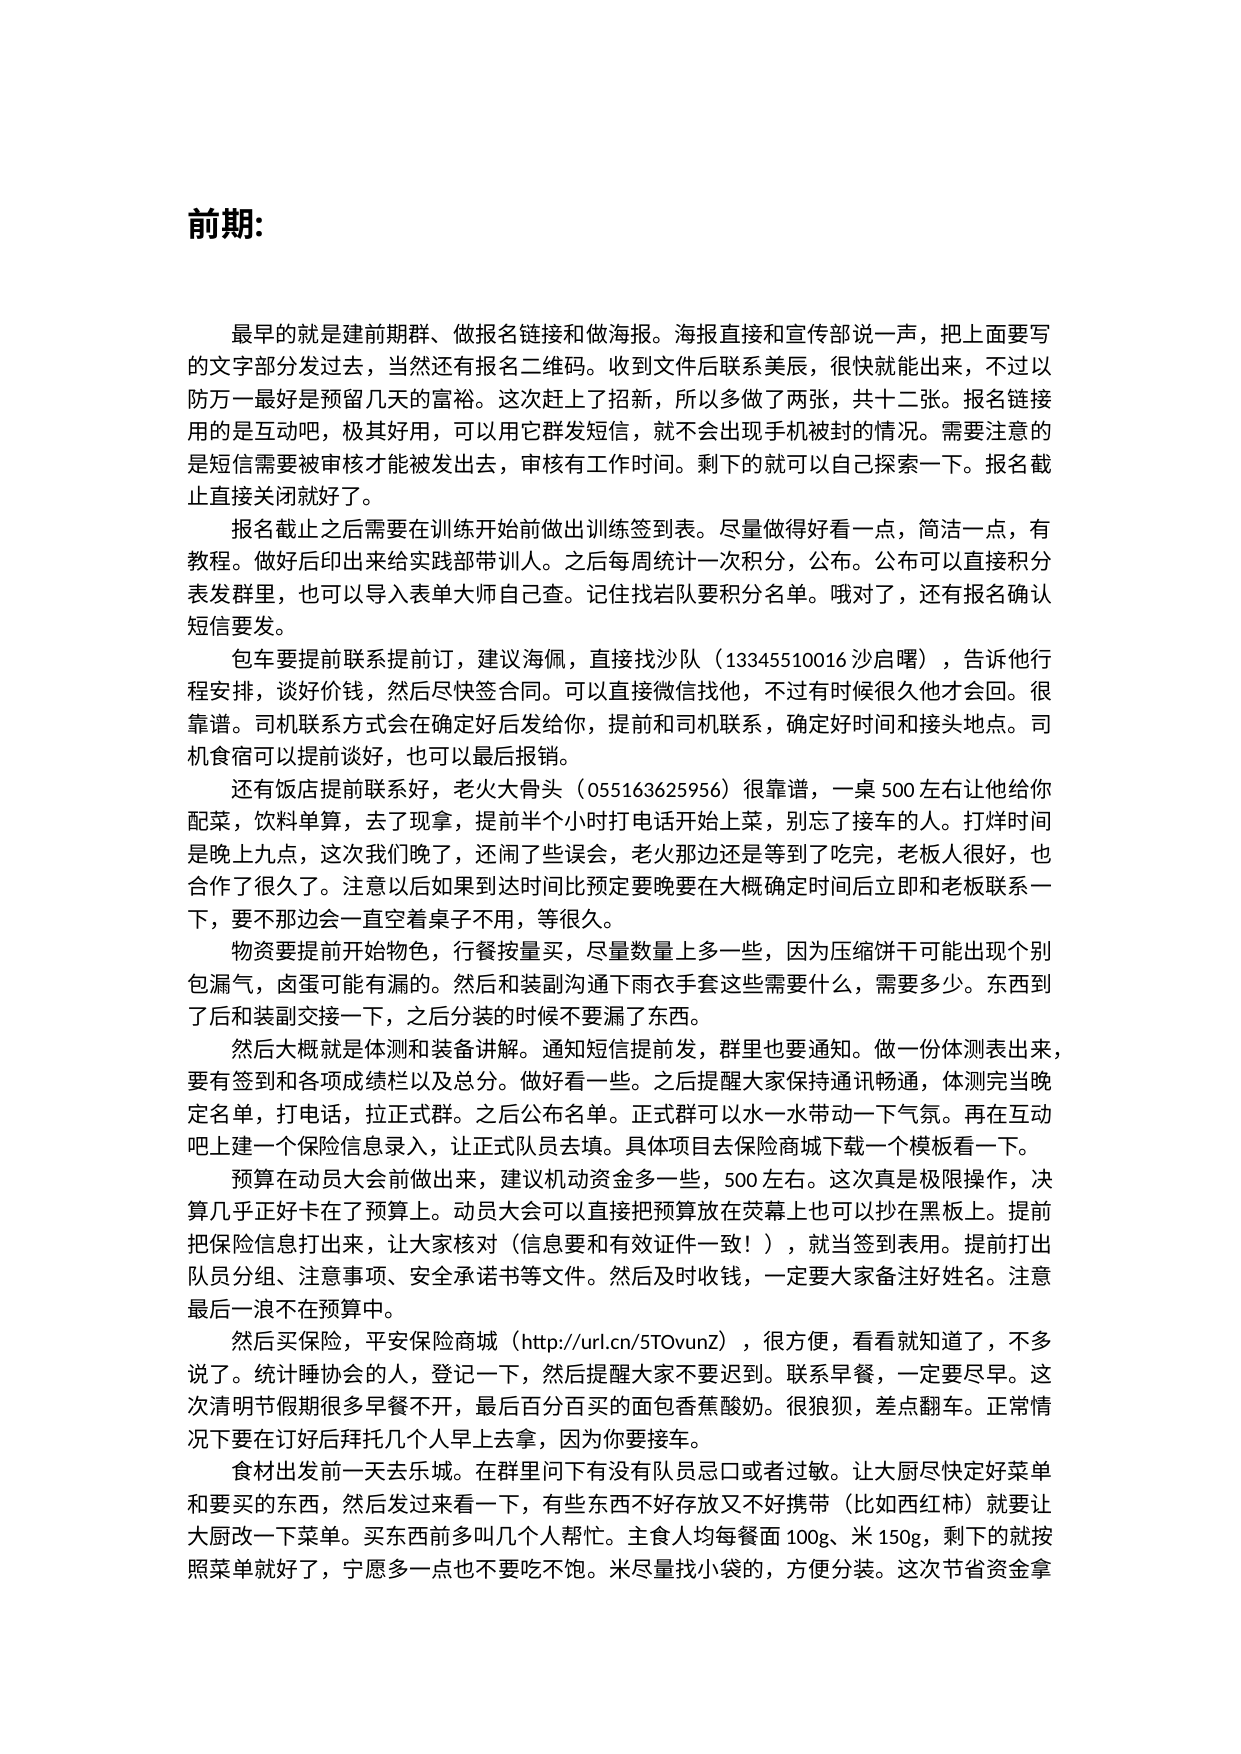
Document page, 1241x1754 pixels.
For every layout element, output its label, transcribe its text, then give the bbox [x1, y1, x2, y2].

text 最早的就是建前期群、做报名链接和做海报。海报直接和宣传部说一声，把上面要写的文字部分发过去，当然还有报名二维码。收到文件后联系美辰，很快就能出来，不过以防万一最好是预留几天的富裕。这次赶上了招新，所以多做了两张，共十二张。报名链接用的是互动吧，极其好用，可以用它群发短信，就不会出现手机被封的情况。需要注意的是短信需要被审核才能被发出去，审核有工作时间。剩下的就可以自己探索一下。报名截止直接关闭就好了。 [187, 316, 1053, 511]
text 然后买保险，平安保险商城（http://url.cn/5TOvunZ），很方便，看看就知道了，不多说了。统计睡协会的人，登记一下，然后提醒大家不要迟到。联系早餐，一定要尽早。这次清明节假期很多早餐不开，最后百分百买的面包香蕉酸奶。很狼狈，差点翻车。正常情况下要在订好后拜托几个人早上去拿，因为你要接车。 [187, 1324, 1053, 1454]
subtitle 前期: [187, 189, 1053, 254]
text 还有饭店提前联系好，老火大骨头（055163625956）很靠谱，一桌500左右让他给你配菜，饮料单算，去了现拿，提前半个小时打电话开始上菜，别忘了接车的人。打烊时间是晚上九点，这次我们晚了，还闹了些误会，老火那边还是等到了吃完，老板人很好，也合作了很久了。注意以后如果到达时间比预定要晚要在大概确定时间后立即和老板联系一下，要不那边会一直空着桌子不用，等很久。 [187, 771, 1053, 934]
text 然后大概就是体测和装备讲解。通知短信提前发，群里也要通知。做一份体测表出来，要有签到和各项成绩栏以及总分。做好看一些。之后提醒大家保持通讯畅通，体测完当晚定名单，打电话，拉正式群。之后公布名单。正式群可以水一水带动一下气氛。再在互动吧上建一个保险信息录入，让正式队员去填。具体项目去保险商城下载一个模板看一下。 [187, 1031, 1053, 1161]
text 包车要提前联系提前订，建议海佩，直接找沙队（13345510016沙启曙），告诉他行程安排，谈好价钱，然后尽快签合同。可以直接微信找他，不过有时候很久他才会回。很靠谱。司机联系方式会在确定好后发给你，提前和司机联系，确定好时间和接头地点。司机食宿可以提前谈好，也可以最后报销。 [187, 641, 1053, 771]
text 预算在动员大会前做出来，建议机动资金多一些，500左右。这次真是极限操作，决算几乎正好卡在了预算上。动员大会可以直接把预算放在荧幕上也可以抄在黑板上。提前把保险信息打出来，让大家核对（信息要和有效证件一致！），就当签到表用。提前打出队员分组、注意事项、安全承诺书等文件。然后及时收钱，一定要大家备注好姓名。注意，最后一浪不在预算中。 [187, 1161, 1053, 1324]
text 物资要提前开始物色，行餐按量买，尽量数量上多一些，因为压缩饼干可能出现个别包漏气，卤蛋可能有漏的。然后和装副沟通下雨衣手套这些需要什么，需要多少。东西到了后和装副交接一下，之后分装的时候不要漏了东西。 [187, 934, 1053, 1031]
text 报名截止之后需要在训练开始前做出训练签到表。尽量做得好看一点，简洁一点，有教程。做好后印出来给实践部带训人。之后每周统计一次积分，公布。公布可以直接积分表发群里，也可以导入表单大师自己查。记住找岩队要积分名单。哦对了，还有报名确认短信要发。 [187, 511, 1053, 641]
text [187, 1454, 1053, 1584]
